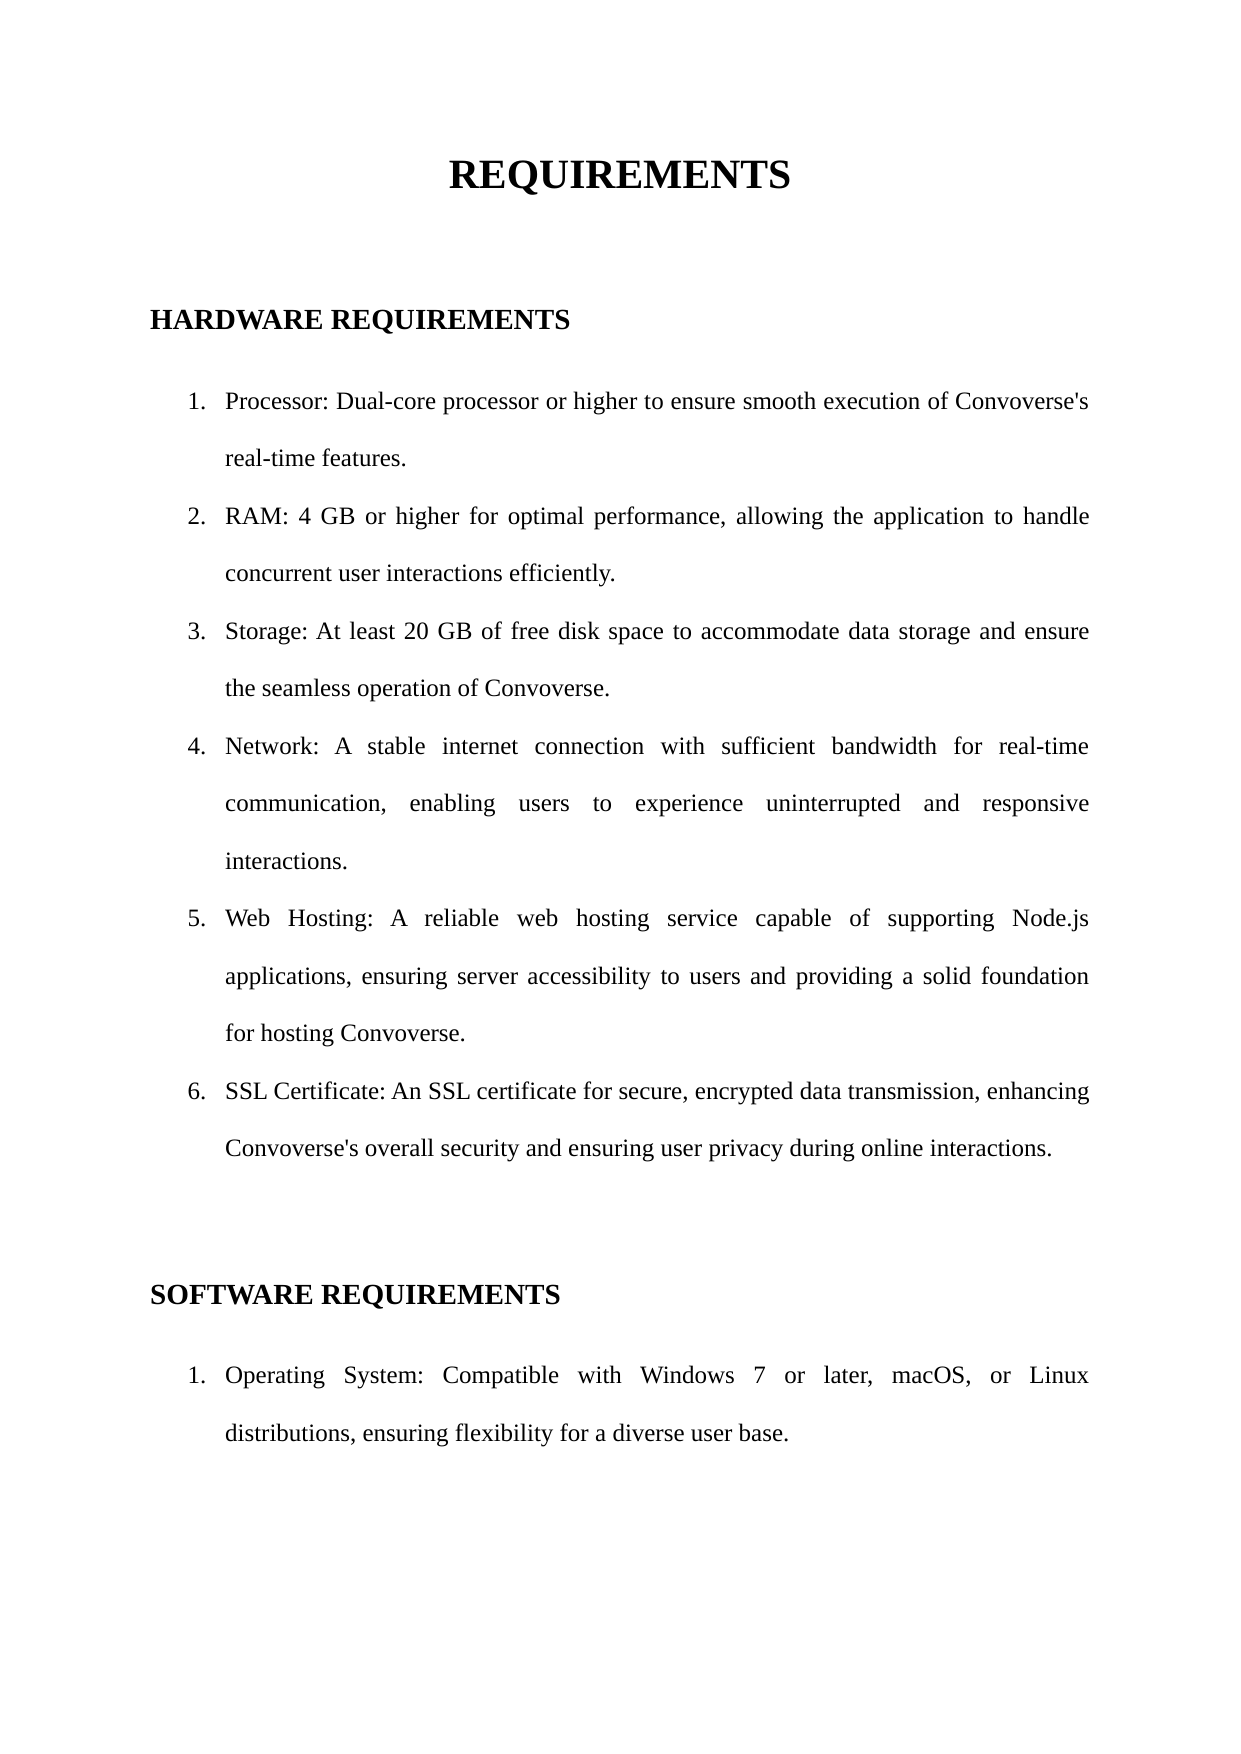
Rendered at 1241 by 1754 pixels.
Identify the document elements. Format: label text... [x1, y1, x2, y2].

list Network: A stable internet connection with sufficient bandwidth for real-time communication, enabling users to experience uninterrupted and responsive interactions. [187, 731, 1090, 874]
list Web Hosting: A reliable web hosting service capable of supporting Node.js applications, ensuring server accessibility to users and providing a solid foundation for hosting Convoverse. [187, 903, 1090, 1047]
list Processor: Dual-core processor or higher to ensure smooth execution of Convoverse's real-time features. [187, 386, 1090, 472]
list Operating System: Compatible with Windows 7 or later, macOS, or Linux distributions, ensuring flexibility for a diverse user base. [187, 1361, 1090, 1447]
list Storage: At least 20 GB of free disk space to accommodate data storage and ensure the seamless operation of Convoverse. [187, 616, 1090, 702]
list RAM: 4 GB or higher for optimal performance, allowing the application to handle concurrent user interactions efficiently. [187, 501, 1090, 587]
text HARDWARE REQUIREMENTS [150, 302, 1090, 336]
list SSL Certificate: An SSL certificate for secure, encrypted data transmission, enhancing Convoverse's overall security and ensuring user privacy during online interactions. [187, 1076, 1090, 1162]
text SOFTWARE REQUIREMENTS [150, 1277, 1090, 1310]
text REQUIREMENTS [150, 150, 1090, 198]
